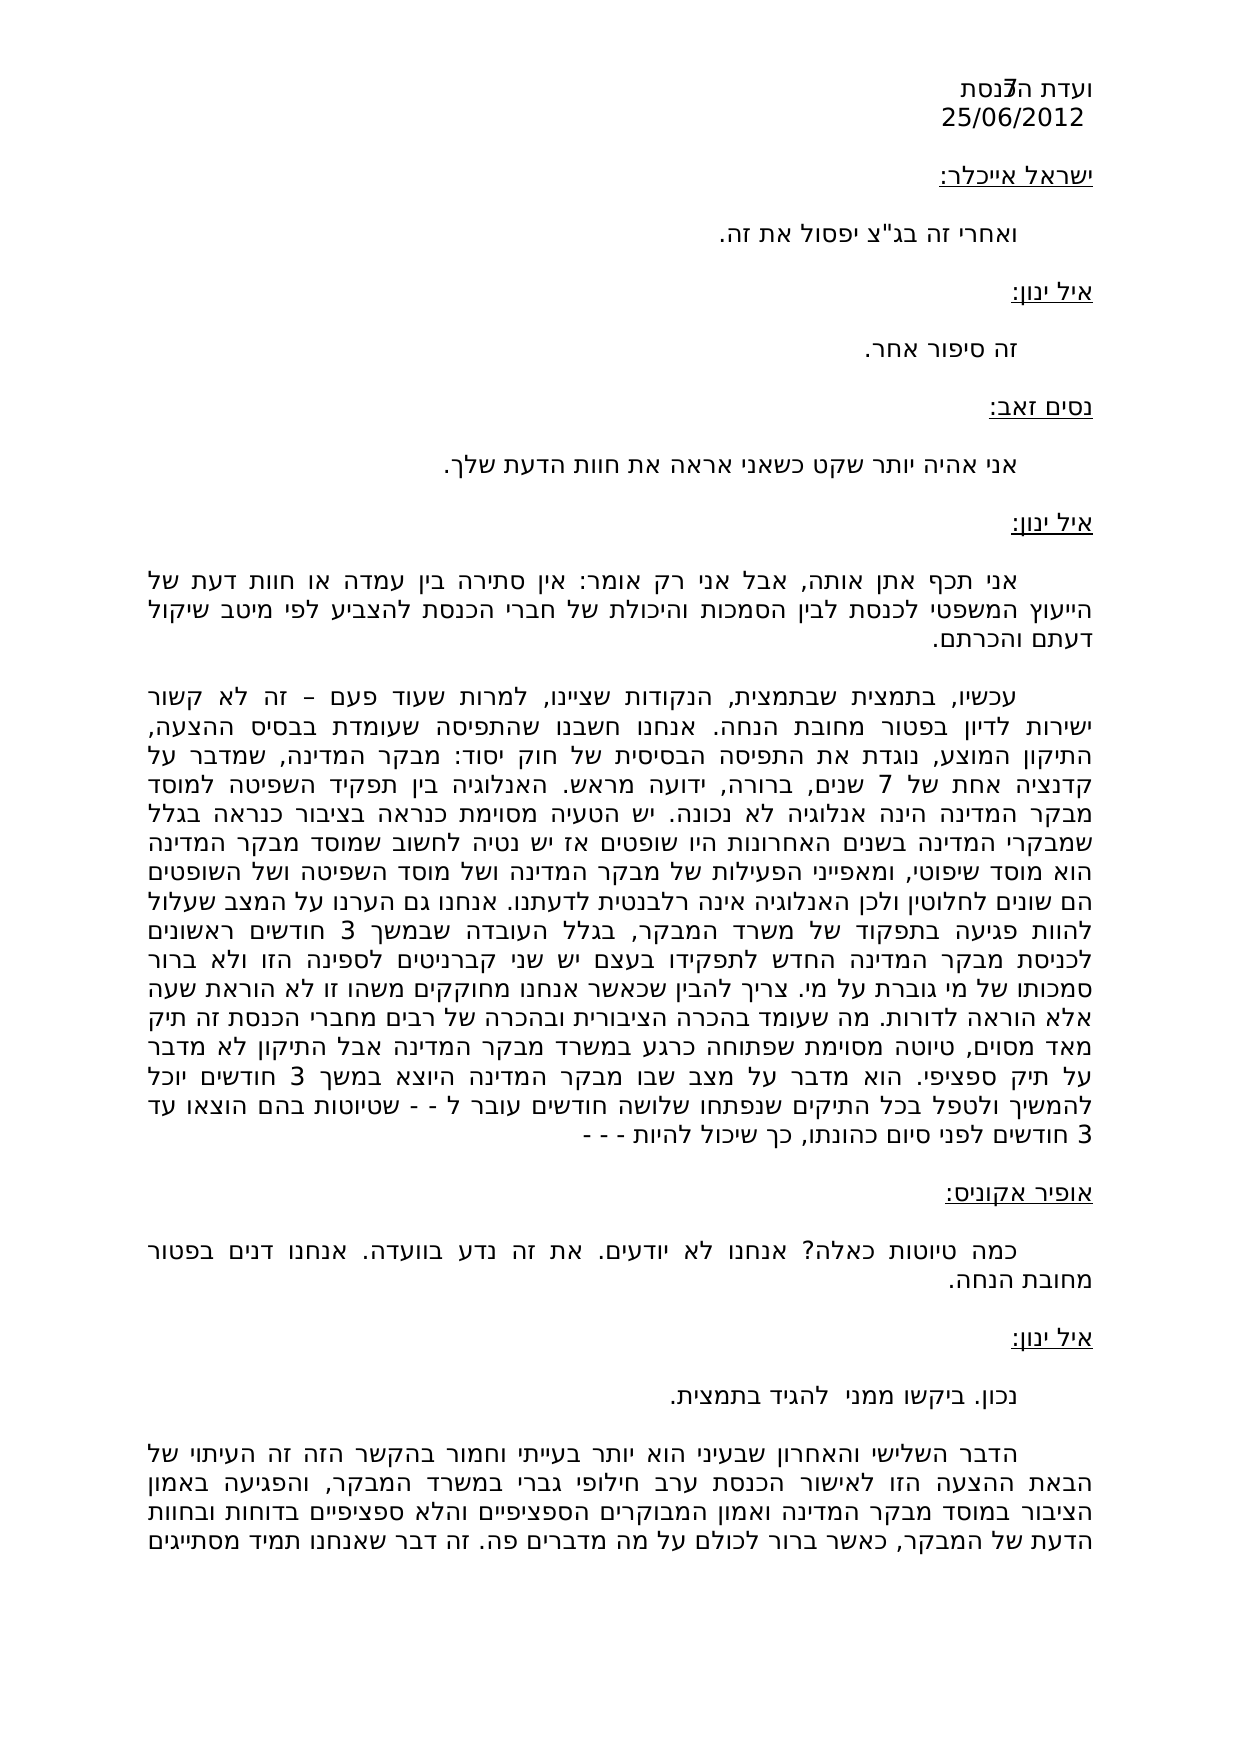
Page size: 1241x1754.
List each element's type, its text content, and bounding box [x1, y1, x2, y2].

text אני אהיה יותר שקט כשאני אראה את חוות הדעת שלך. [147, 451, 1093, 480]
text איל ינון: [147, 508, 1093, 538]
text נסים זאב: [147, 393, 1093, 422]
text איל ינון: [147, 277, 1093, 306]
text ואחרי זה בג"צ יפסול את זה. [147, 219, 1093, 248]
text נכון. ביקשו ממני להגיד בתמצית. [147, 1381, 1093, 1410]
text ישראל אייכלר: [147, 161, 1093, 190]
text איל ינון: [147, 1323, 1093, 1352]
text אני תכף אתן אותה, אבל אני רק אומר: אין סתירה בין עמדה או חוות דעת של הייעוץ המשפטי לכנסת לבין הסמכות והיכולת של חברי הכנסת להצביע לפי מיטב שיקול דעתם והכרתם. [147, 566, 1093, 654]
text זה סיפור אחר. [147, 335, 1093, 364]
text אופיר אקוניס: [147, 1178, 1093, 1207]
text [147, 1439, 1093, 1556]
text עכשיו, בתמצית שבתמצית, הנקודות שציינו, למרות שעוד פעם – זה לא קשור ישירות לדיון בפטור מחובת הנחה. אנחנו חשבנו שהתפיסה שעומדת בבסיס ההצעה, התיקון המוצע, נוגדת את התפיסה הבסיסית של חוק יסוד: מבקר המדינה, שמדבר על קדנציה אחת של 7 שנים, ברורה, ידועה מראש. האנלוגיה בין תפקיד השפיטה למוסד מבקר המדינה הינה אנלוגיה לא נכונה. יש הטעיה מסוימת כנראה בציבור כנראה בגלל שמבקרי המדינה בשנים האחרונות היו שופטים אז יש נטיה לחשוב שמוסד מבקר המדינה הוא מוסד שיפוטי, ומאפייני הפעילות של מבקר המדינה ושל מוסד השפיטה ושל השופטים הם שונים לחלוטין ולכן האנלוגיה אינה רלבנטית לדעתנו. אנחנו גם הערנו על המצב שעלול להוות פגיעה בתפקוד של משרד המבקר, בגלל העובדה שבמשך 3 חודשים ראשונים לכניסת מבקר המדינה החדש לתפקידו בעצם יש שני קברניטים לספינה הזו ולא ברור סמכותו של מי גוברת על מי. צריך להבין שכאשר אנחנו מחוקקים משהו זו לא הוראת שעה אלא הוראה לדורות. מה שעומד בהכרה הציבורית ובהכרה של רבים מחברי הכנסת זה תיק מאד מסוים, טיוטה מסוימת שפתוחה כרגע במשרד מבקר המדינה אבל התיקון לא מדבר על תיק ספציפי. הוא מדבר על מצב שבו מבקר המדינה היוצא במשך 3 חודשים יוכל להמשיך ולטפל בכל התיקים שנפתחו שלושה חודשים עובר ל - - שטיוטות בהם הוצאו עד 3 חודשים לפני סיום כהונתו, כך שיכול להיות - - - [147, 683, 1093, 1149]
text כמה טיוטות כאלה? אנחנו לא יודעים. את זה נדע בוועדה. אנחנו דנים בפטור מחובת הנחה. [147, 1236, 1093, 1294]
